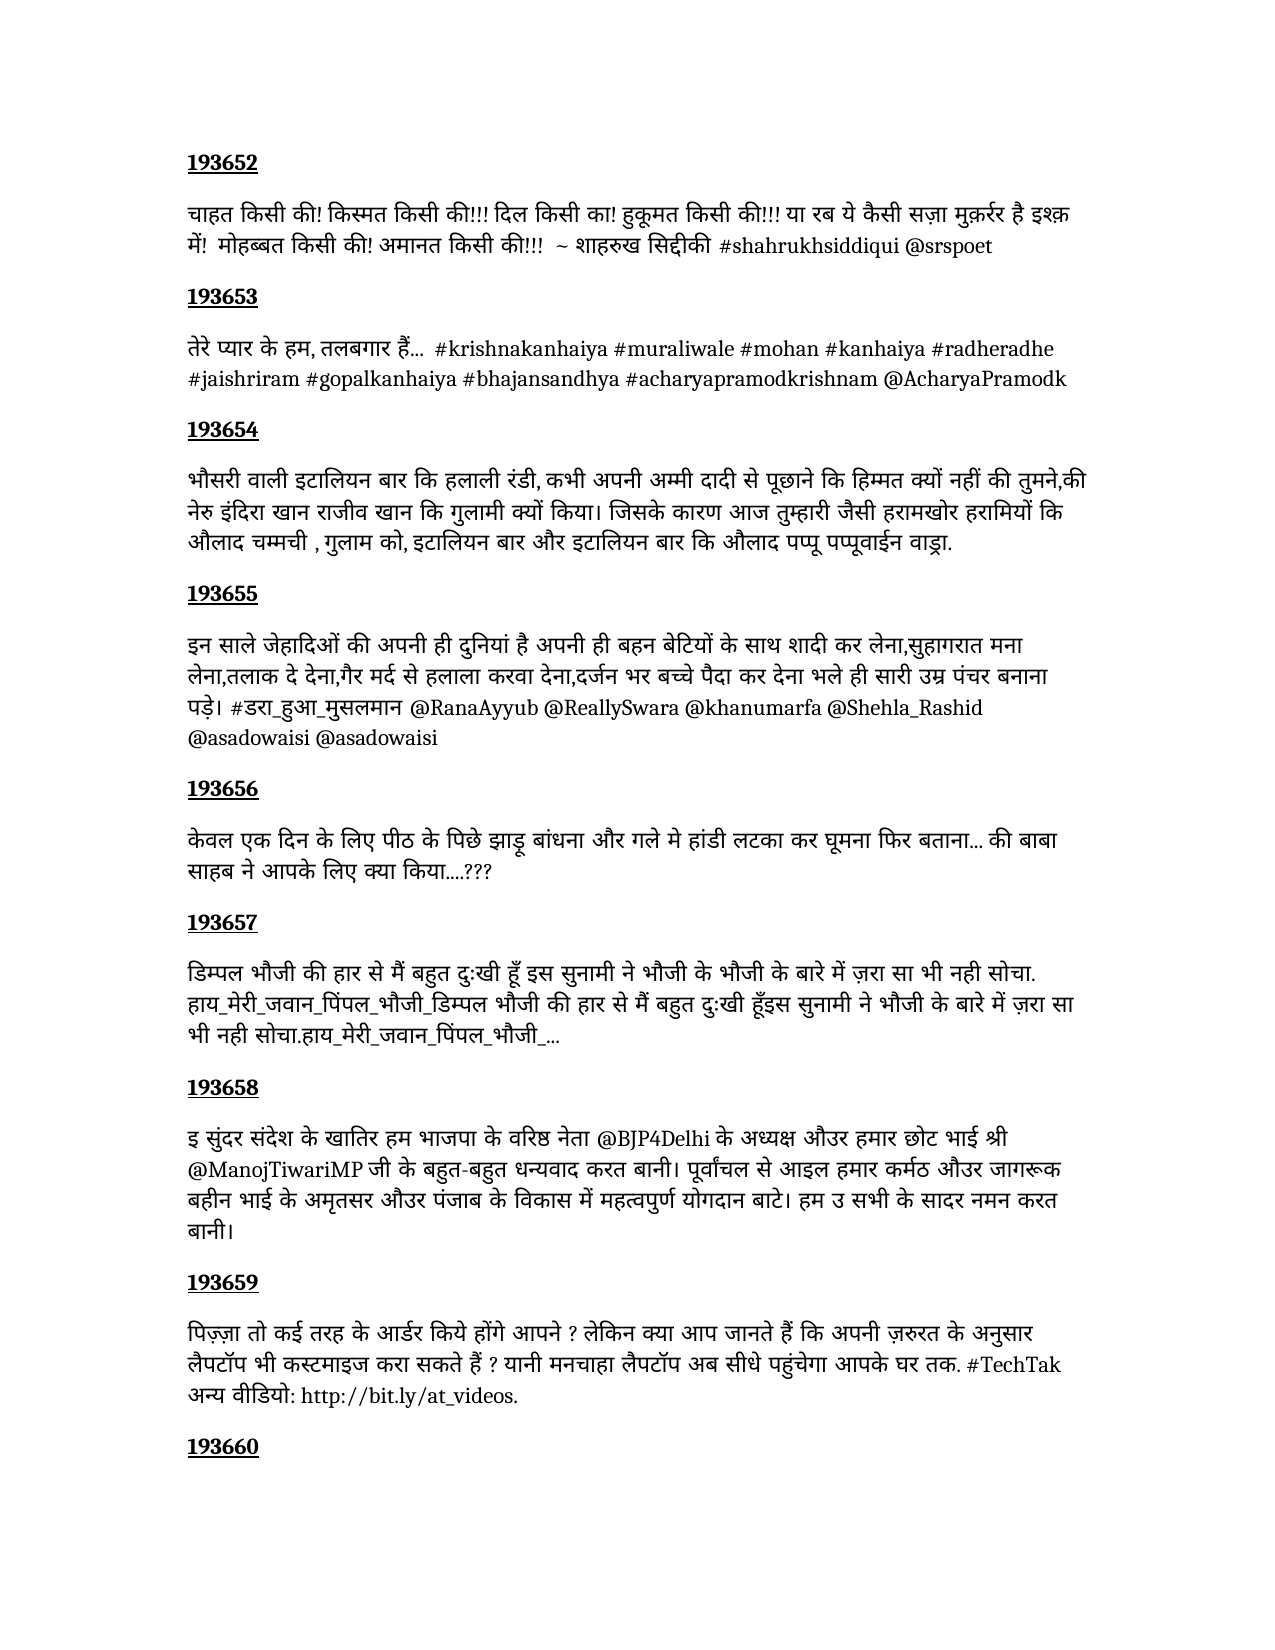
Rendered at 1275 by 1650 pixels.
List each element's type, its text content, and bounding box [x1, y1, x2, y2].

text इ सुंदर संदेश के खातिर हम भाजपा के वरिष्ठ नेता @BJP4Delhi के अध्यक्ष औउर हमार छोट भाई श्री @ManojTiwariMP जी के बहुत-बहुत धन्यवाद करत बानी। पूर्वांचल से आइल हमार कर्मठ औउर जागरूक बहीन भाई के अमृतसर औउर पंजाब के विकास में महत्वपुर्ण योगदान बाटे। हम उ सभी के सादर नमन करत बानी। [187, 1125, 1087, 1244]
text 193657 [187, 909, 1087, 936]
text पिज़्ज़ा तो कई तरह के आर्डर किये होंगे आपने ? लेकिन क्या आप जानते हैं कि अपनी ज़रुरत के अनुसार लैपटॉप भी कस्टमाइज करा सकते हैं ? यानी मनचाहा लैपटॉप अब सीधे पहुंचेगा आपके घर तक. #TechTak अन्य वीडियो: http://bit.ly/at_videos. [187, 1320, 1087, 1409]
text 193658 [187, 1074, 1087, 1101]
text इन साले जेहादिओं की अपनी ही दुनियां है अपनी ही बहन बेटियों के साथ शादी कर लेना,सुहागरात मना लेना,तलाक दे देना,गैर मर्द से हलाला करवा देना,दर्जन भर बच्चे पैदा कर देना भले ही सारी उम्र पंचर बनाना पड़े। #डरा_हुआ_मुसलमान @RanaAyyub @ReallySwara @khanumarfa @Shehla_Rashid @asadowaisi @asadowaisi [187, 632, 1087, 751]
text 193652 [187, 150, 1087, 176]
text केवल एक दिन के लिए पीठ के पिछे झाड़ू बांधना और गले मे हांडी लटका कर घूमना फिर बताना... की बाबा साहब ने आपके लिए क्या किया....??? [187, 827, 1087, 885]
text 193656 [187, 776, 1087, 802]
text 193653 [187, 284, 1087, 310]
text 193654 [187, 417, 1087, 443]
text डिम्पल भौजी की हार से मैं बहुत दुःखी हूँ इस सुनामी ने भौजी के भौजी के बारे में ज़रा सा भी नही सोचा. हाय_मेरी_जवान_पिंपल_भौजी_डिम्पल भौजी की हार से मैं बहुत दुःखी हूँइस सुनामी ने भौजी के बारे में ज़रा सा भी नही सोचा.हाय_मेरी_जवान_पिंपल_भौजी_... [187, 961, 1087, 1049]
text चाहत किसी की! किस्मत किसी की!!! दिल किसी का! हुकूमत किसी की!!! या रब ये कैसी सज़ा मुक़र्रर है इश्क़ में! मोहब्बत किसी की! अमानत किसी की!!! ~ शाहरुख सिद्दीकी #shahrukhsiddiqui @srspoet [187, 201, 1087, 259]
text 193659 [187, 1269, 1087, 1296]
text 193655 [187, 581, 1087, 607]
text तेरे प्यार के हम, तलबगार हैं... #krishnakanhaiya #muraliwale #mohan #kanhaiya #radheradhe #jaishriram #gopalkanhaiya #bhajansandhya #acharyapramodkrishnam @AcharyaPramodk [187, 335, 1087, 392]
text 193660 [187, 1434, 1087, 1460]
text भौसरी वाली इटालियन बार कि हलाली रंडी, कभी अपनी अम्मी दादी से पूछाने कि हिम्मत क्यों नहीं की तुमने,की नेरु इंदिरा खान राजीव खान कि गुलामी क्यों किया। जिसके कारण आज तुम्हारी जैसी हरामखोर हरामियों कि औलाद चम्मची , गुलाम को, इटालियन बार और इटालियन बार कि औलाद पप्पू पप्पूवाईन वाड्रा. [187, 468, 1087, 556]
